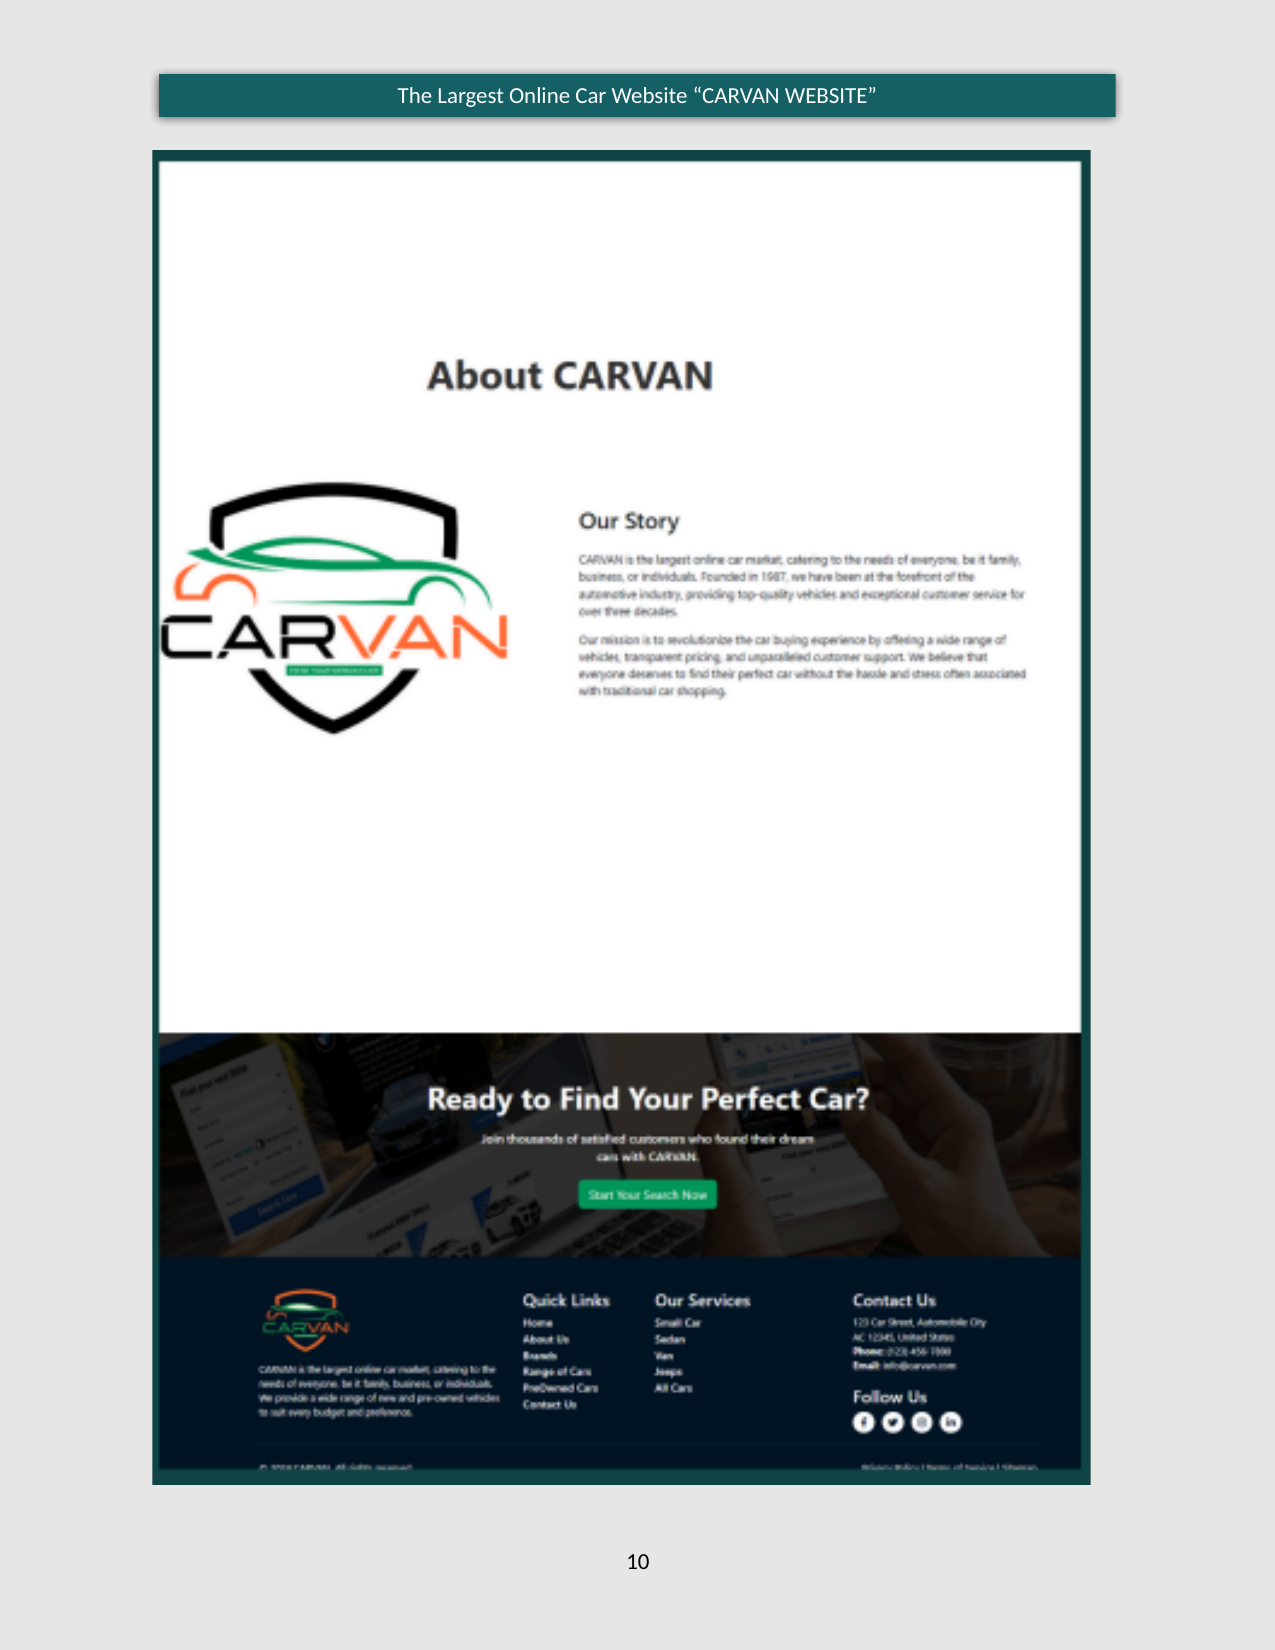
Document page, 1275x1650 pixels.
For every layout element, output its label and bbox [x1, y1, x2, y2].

picture [150, 150, 1089, 1480]
